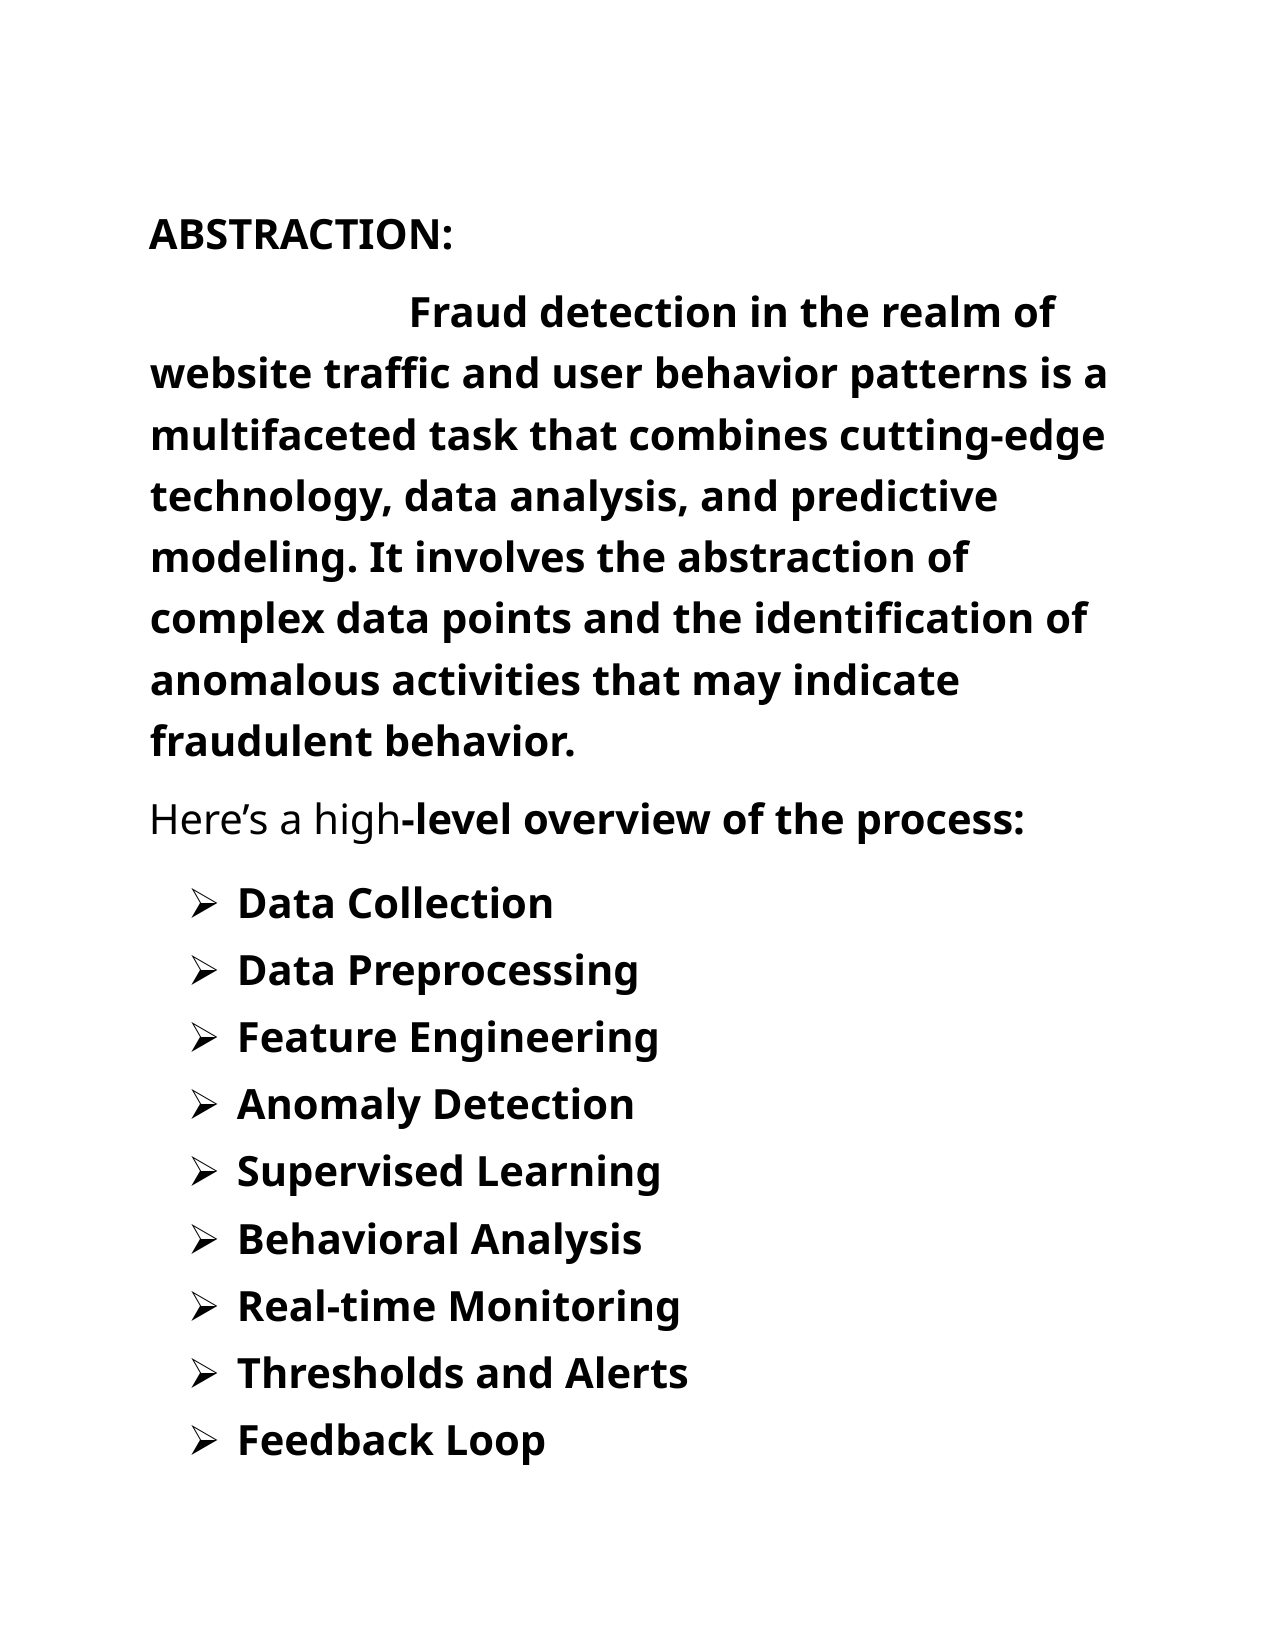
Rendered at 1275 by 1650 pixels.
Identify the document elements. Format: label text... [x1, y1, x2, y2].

text Fraud detection in the realm of website traffic and user behavior patterns is a multifaceted task that combines cutting-edge technology, data analysis, and predictive modeling. It involves the abstraction of complex data points and the identification of anomalous activities that may indicate fraudulent behavior. [148, 283, 1123, 768]
list Thresholds and Alerts [188, 1344, 1123, 1401]
list Anomaly Detection [188, 1075, 1123, 1132]
text Here’s a high-level overview of the process: [148, 789, 1123, 846]
list Behavioral Analysis [188, 1209, 1123, 1266]
list Data Preprocessing [188, 940, 1123, 997]
list Feedback Loop [188, 1411, 1123, 1468]
list Data Collection [188, 873, 1123, 930]
list Feature Engineering [188, 1008, 1123, 1064]
list Real-time Monitoring [188, 1276, 1123, 1333]
list Supervised Learning [188, 1142, 1123, 1199]
text ABSTRACTION: [148, 205, 1123, 262]
